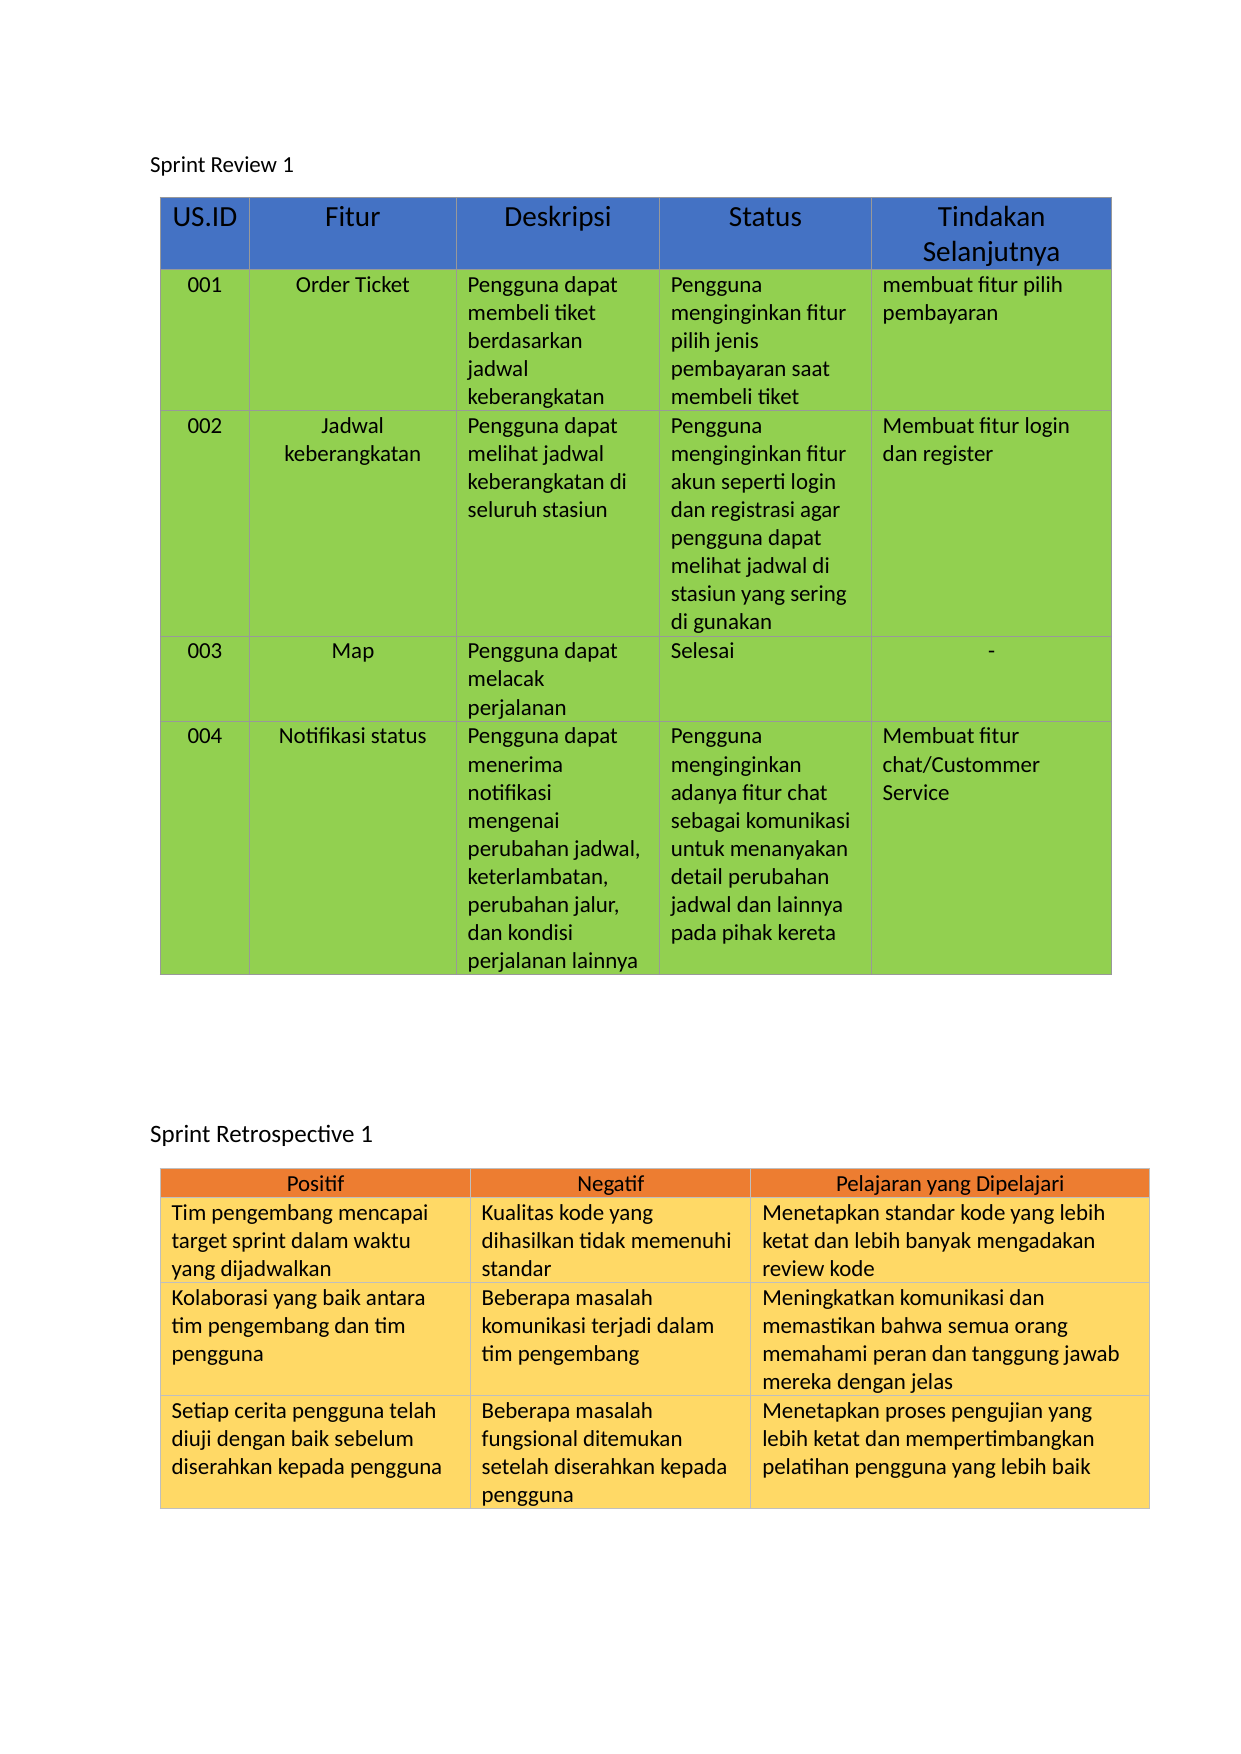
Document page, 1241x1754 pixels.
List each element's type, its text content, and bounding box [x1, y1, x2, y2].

table_cell membuat fitur pilih pembayaran [872, 270, 1111, 410]
table_header Positif [161, 1169, 470, 1197]
table_header Pelajaran yang Dipelajari [751, 1169, 1149, 1197]
table_header Tindakan Selanjutnya [872, 198, 1111, 269]
table_cell Pengguna menginginkan fitur pilih jenis pembayaran saat membeli tiket [660, 270, 871, 410]
table_cell 003 [161, 637, 249, 721]
table_cell Selesai [660, 637, 871, 721]
table_header Deskripsi [457, 198, 659, 269]
table_cell Kualitas kode yang dihasilkan tidak memenuhi standar [471, 1198, 750, 1282]
table_header Status [660, 198, 871, 269]
table_cell Pengguna menginginkan adanya fitur chat sebagai komunikasi untuk menanyakan detail perubahan jadwal dan lainnya pada pihak kereta [660, 722, 871, 974]
table_cell Pengguna dapat melacak perjalanan [457, 637, 659, 721]
table_cell Menetapkan standar kode yang lebih ketat dan lebih banyak mengadakan review kode [751, 1198, 1149, 1282]
table_cell Meningkatkan komunikasi dan memastikan bahwa semua orang memahami peran dan tanggung jawab mereka dengan jelas [751, 1283, 1149, 1395]
table_cell Jadwal keberangkatan [250, 411, 456, 636]
table_cell Membuat fitur chat/Custommer Service [872, 722, 1111, 974]
table_cell Tim pengembang mencapai target sprint dalam waktu yang dijadwalkan [161, 1198, 470, 1282]
table_cell Pengguna dapat membeli tiket berdasarkan jadwal keberangkatan [457, 270, 659, 410]
text Sprint Review 1 [150, 150, 1090, 178]
table_cell Pengguna dapat melihat jadwal keberangkatan di seluruh stasiun [457, 411, 659, 636]
table_cell Notifikasi status [250, 722, 456, 974]
table_header US.ID [161, 198, 249, 269]
table_cell Pengguna dapat menerima notifikasi mengenai perubahan jadwal, keterlambatan, perubahan jalur, dan kondisi perjalanan lainnya [457, 722, 659, 974]
table_cell Pengguna menginginkan fitur akun seperti login dan registrasi agar pengguna dapat melihat jadwal di stasiun yang sering di gunakan [660, 411, 871, 636]
table_header Fitur [250, 198, 456, 269]
table_cell Kolaborasi yang baik antara tim pengembang dan tim pengguna [161, 1283, 470, 1395]
table_cell 004 [161, 722, 249, 974]
table_cell Beberapa masalah fungsional ditemukan setelah diserahkan kepada pengguna [471, 1396, 750, 1508]
text Sprint Retrospective 1 [150, 1118, 1090, 1149]
table_cell Beberapa masalah komunikasi terjadi dalam tim pengembang [471, 1283, 750, 1395]
table_cell 001 [161, 270, 249, 410]
table_cell 002 [161, 411, 249, 636]
table_header Negatif [471, 1169, 750, 1197]
table_cell Setiap cerita pengguna telah diuji dengan baik sebelum diserahkan kepada pengguna [161, 1396, 470, 1508]
table_cell Map [250, 637, 456, 721]
table_cell Order Ticket [250, 270, 456, 410]
table_cell - [872, 637, 1111, 721]
table_cell Membuat fitur login dan register [872, 411, 1111, 636]
